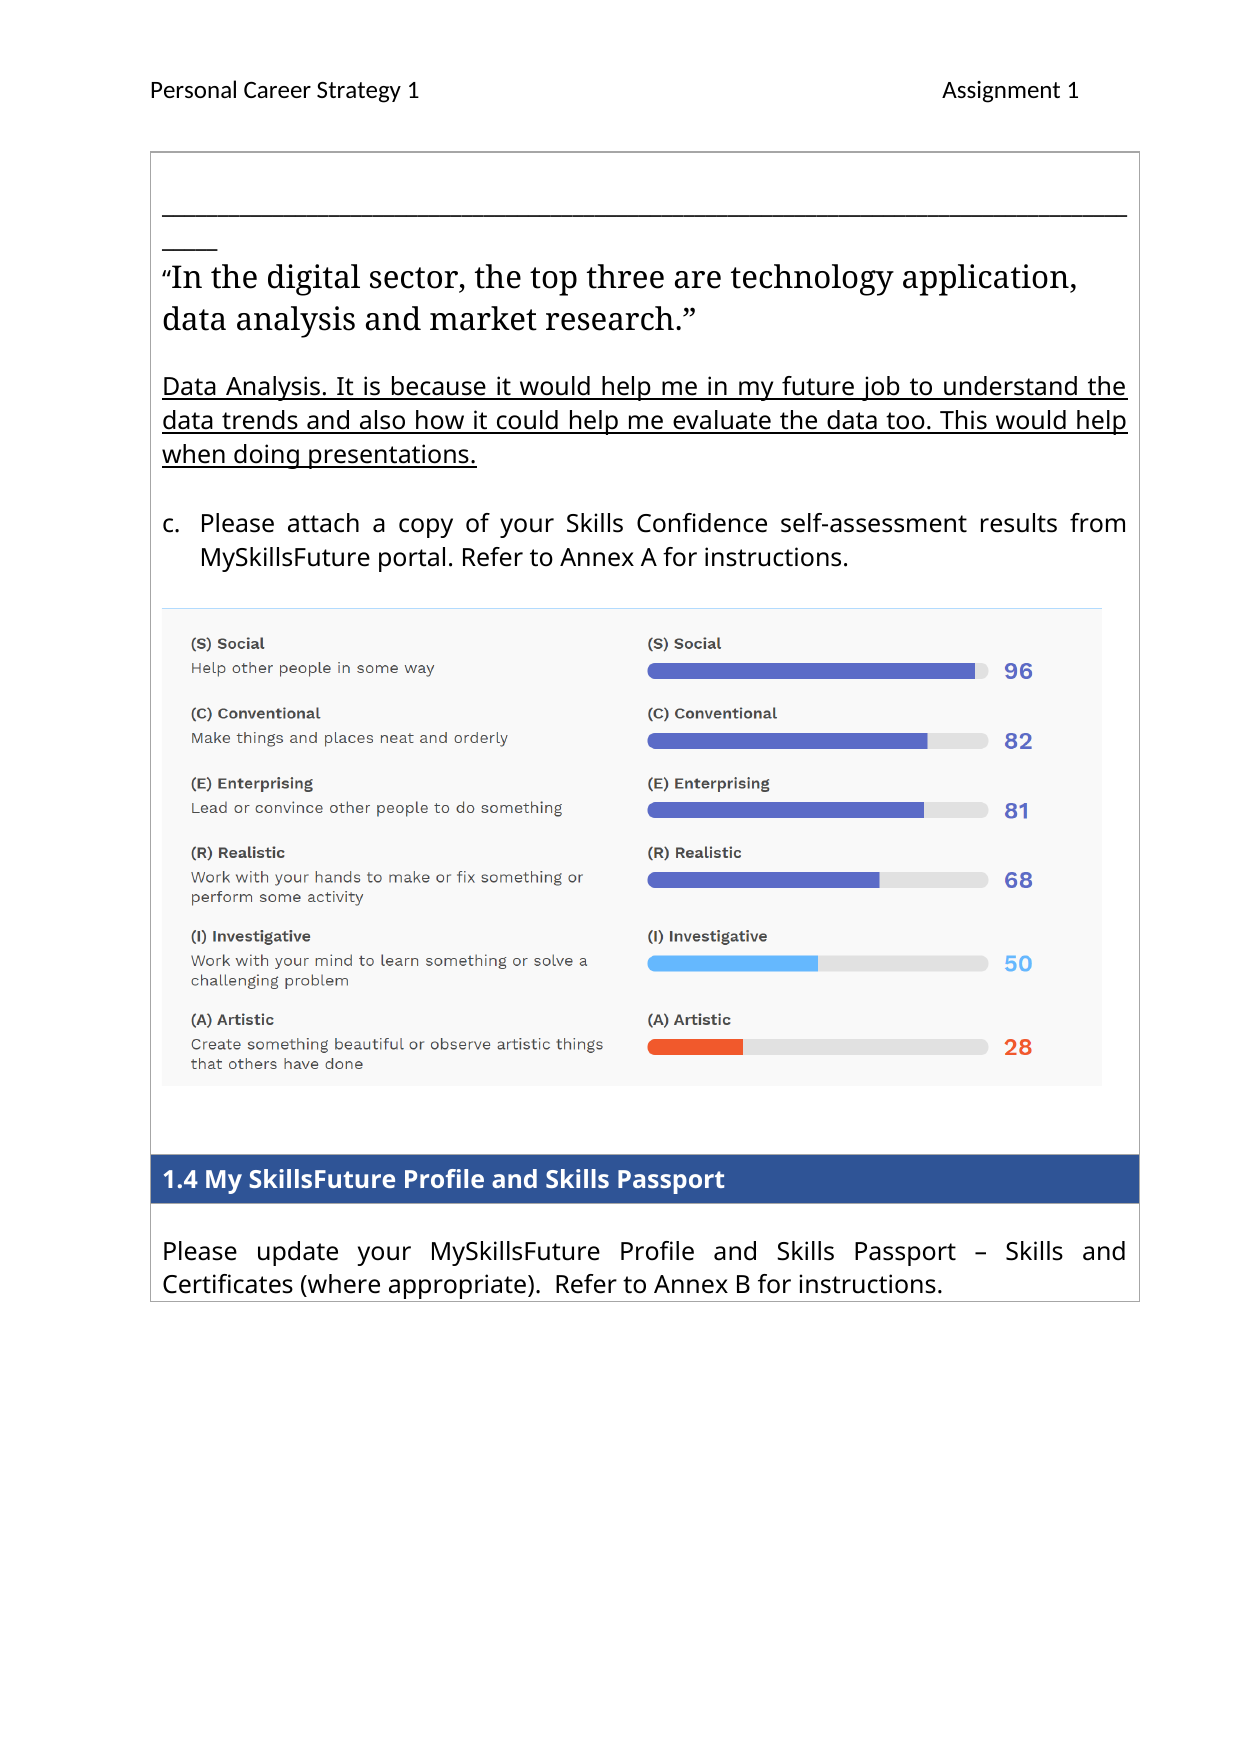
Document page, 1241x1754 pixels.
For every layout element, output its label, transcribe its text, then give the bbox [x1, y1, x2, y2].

table_cell 1.4 My SkillsFuture Profile and Skills Passport [151, 1155, 1139, 1203]
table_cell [151, 1204, 1139, 1301]
picture [161, 607, 1102, 1086]
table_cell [151, 153, 1139, 1154]
